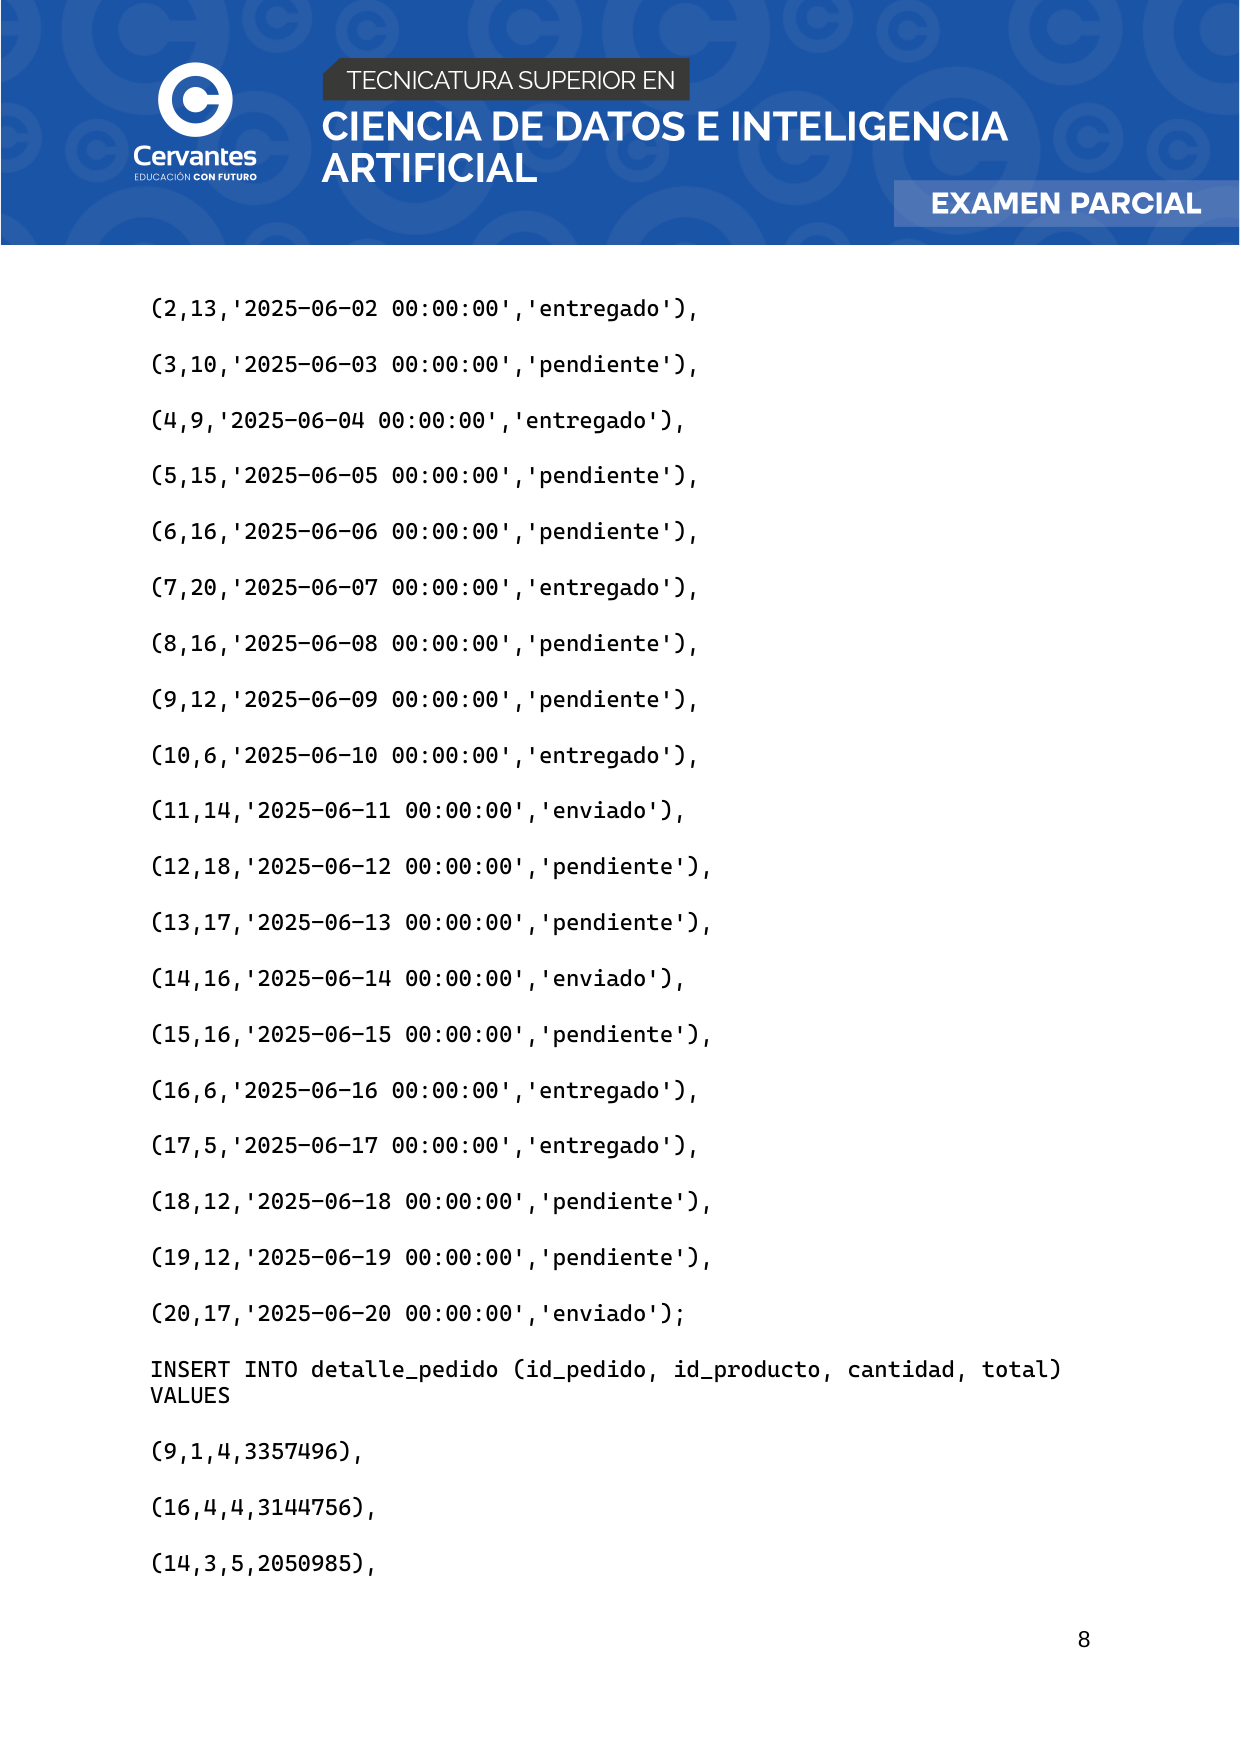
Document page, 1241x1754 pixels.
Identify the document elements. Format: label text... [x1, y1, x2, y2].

text (13,17,'2025-06-13 00:00:00','pendiente'), [150, 909, 1090, 936]
text (4,9,'2025-06-04 00:00:00','entregado'), [150, 407, 1090, 433]
text (14,16,'2025-06-14 00:00:00','enviado'), [150, 965, 1090, 992]
text (10,6,'2025-06-10 00:00:00','entregado'), [150, 742, 1090, 768]
picture [0, 0, 1240, 245]
text (16,4,4,3144756), [150, 1494, 1090, 1521]
text (19,12,'2025-06-19 00:00:00','pendiente'), [150, 1244, 1090, 1271]
text INSERT INTO detalle_pedido (id_pedido, id_producto, cantidad, total) VALUES [150, 1356, 1090, 1409]
text (15,16,'2025-06-15 00:00:00','pendiente'), [150, 1021, 1090, 1048]
text (2,13,'2025-06-02 00:00:00','entregado'), [150, 295, 1090, 322]
text (8,16,'2025-06-08 00:00:00','pendiente'), [150, 630, 1090, 657]
text (9,1,4,3357496), [150, 1438, 1090, 1465]
text (17,5,'2025-06-17 00:00:00','entregado'), [150, 1133, 1090, 1159]
text (11,14,'2025-06-11 00:00:00','enviado'), [150, 798, 1090, 824]
text (3,10,'2025-06-03 00:00:00','pendiente'), [150, 351, 1090, 378]
text (6,16,'2025-06-06 00:00:00','pendiente'), [150, 518, 1090, 545]
text (12,18,'2025-06-12 00:00:00','pendiente'), [150, 853, 1090, 880]
text (5,15,'2025-06-05 00:00:00','pendiente'), [150, 463, 1090, 489]
text (18,12,'2025-06-18 00:00:00','pendiente'), [150, 1188, 1090, 1215]
text (16,6,'2025-06-16 00:00:00','entregado'), [150, 1077, 1090, 1103]
text (20,17,'2025-06-20 00:00:00','enviado'); [150, 1300, 1090, 1327]
text (14,3,5,2050985), [150, 1550, 1090, 1577]
text (7,20,'2025-06-07 00:00:00','entregado'), [150, 574, 1090, 601]
text (9,12,'2025-06-09 00:00:00','pendiente'), [150, 686, 1090, 713]
